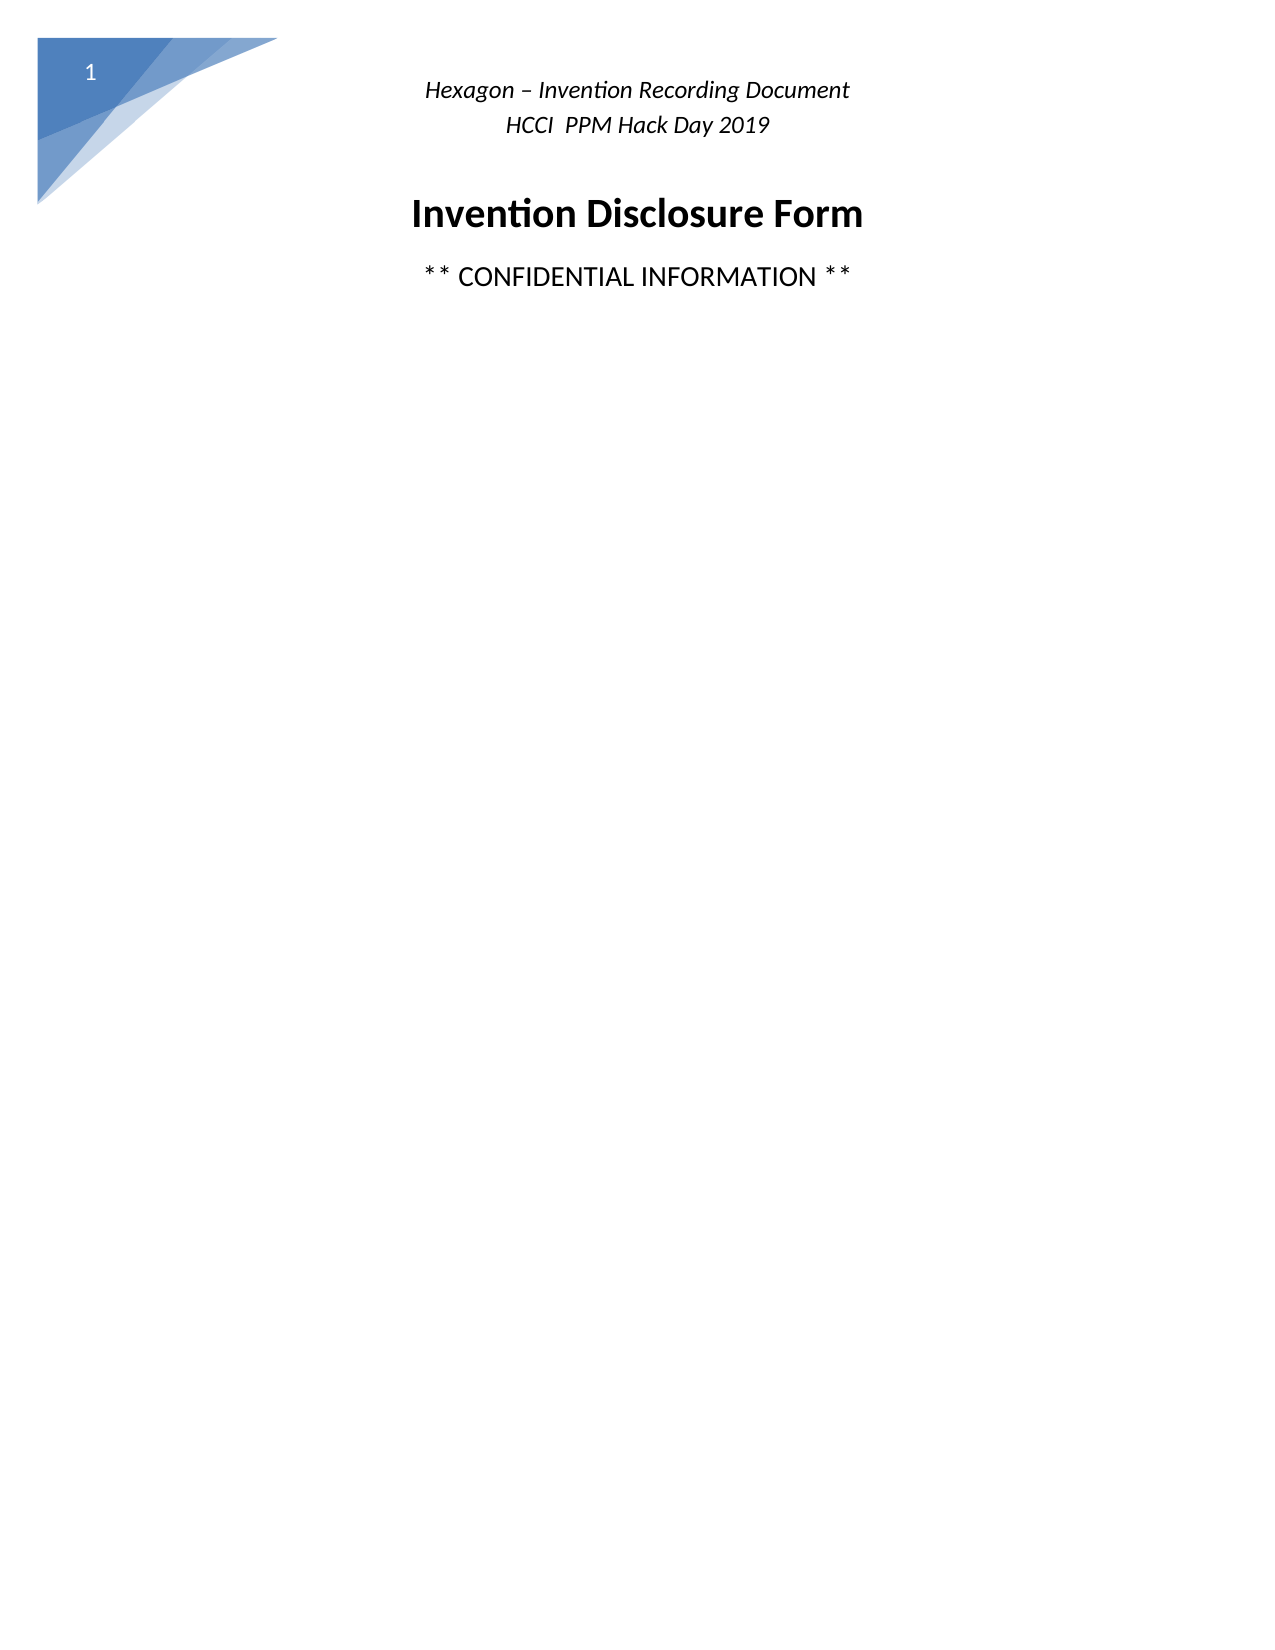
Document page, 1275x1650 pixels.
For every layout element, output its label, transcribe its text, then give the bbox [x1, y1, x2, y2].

picture [37, 37, 279, 206]
text ** CONFIDENTIAL INFORMATION ** [150, 258, 1125, 294]
text Invention Disclosure Form [150, 187, 1125, 238]
